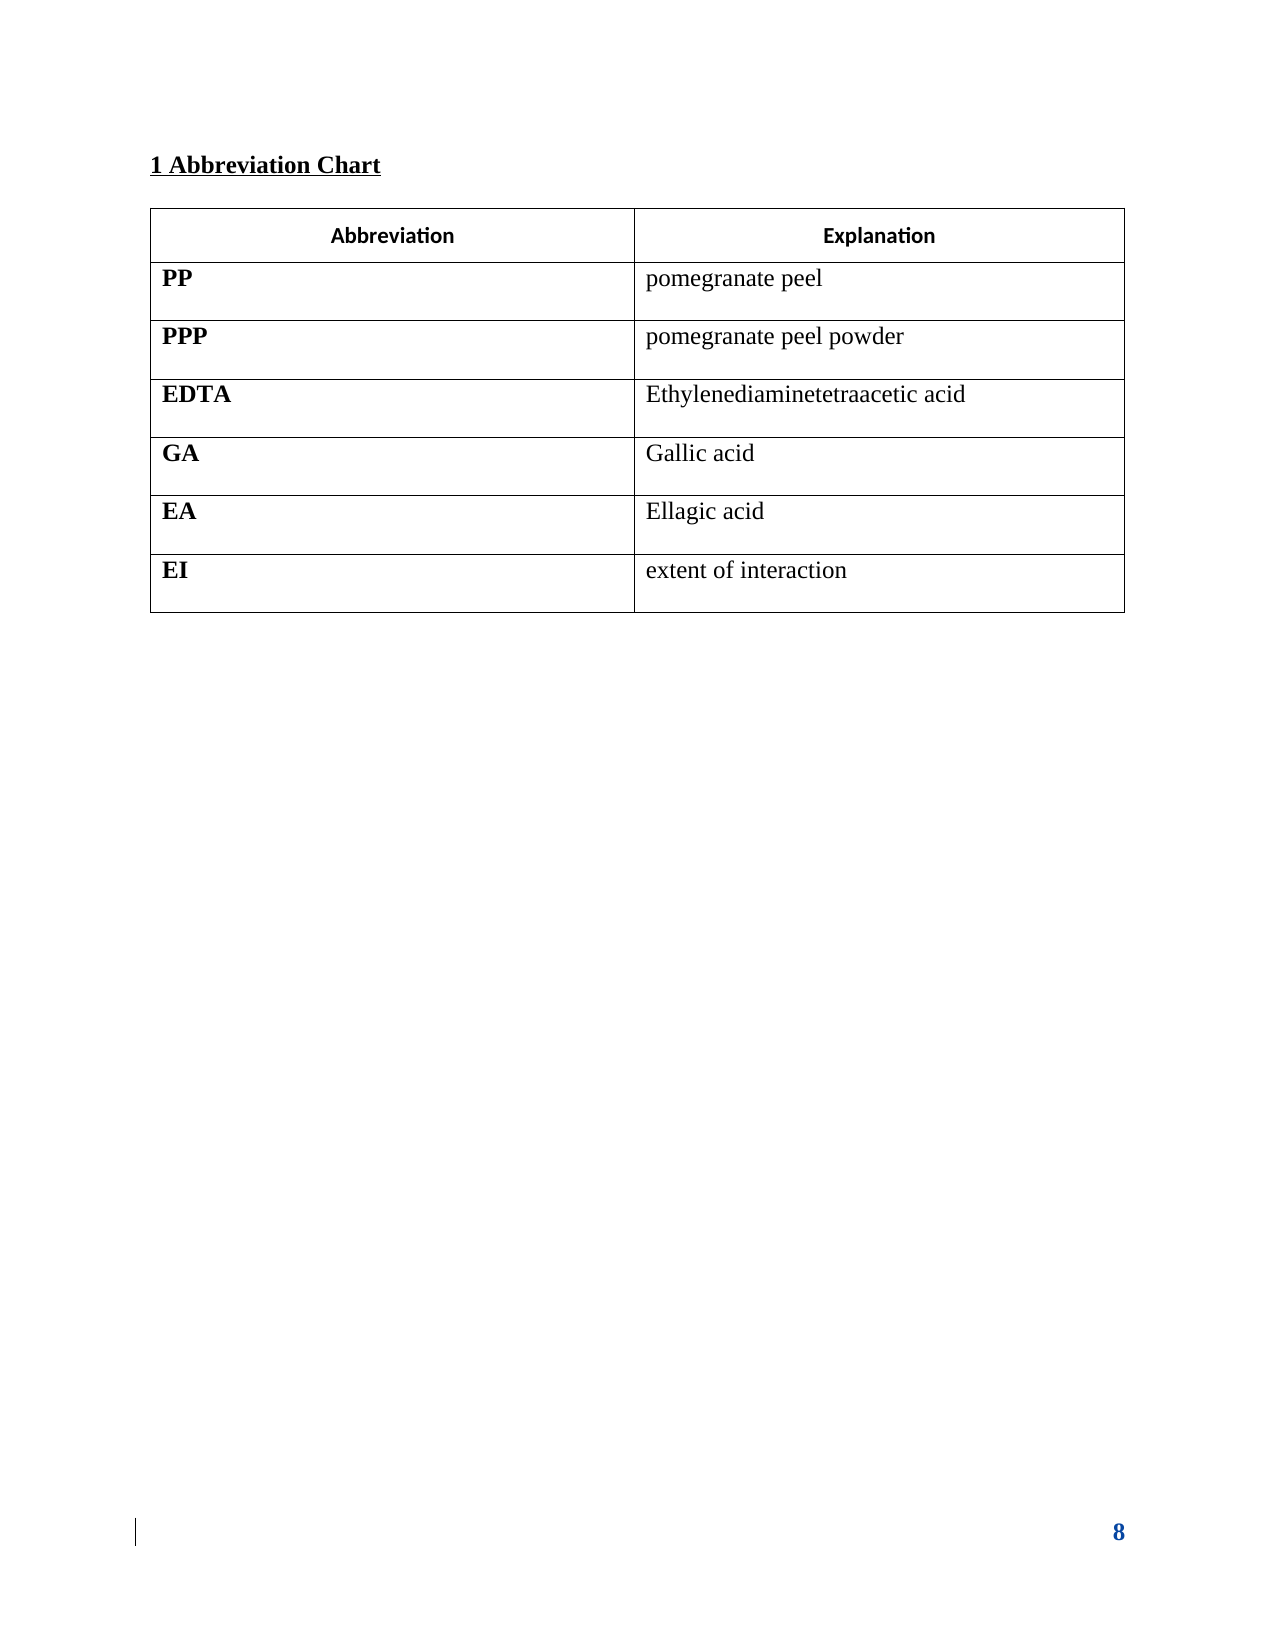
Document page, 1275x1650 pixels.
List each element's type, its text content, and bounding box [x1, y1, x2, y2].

table_cell EDTA [151, 380, 634, 437]
table_cell PPP [151, 321, 634, 378]
table_header Abbreviation [151, 209, 634, 262]
table_header Explanation [635, 209, 1124, 262]
table_cell Ellagic acid [635, 496, 1124, 554]
table_cell PP [151, 263, 634, 320]
table_cell pomegranate peel powder [635, 321, 1124, 378]
table_cell EI [151, 555, 634, 612]
table_cell Gallic acid [635, 438, 1124, 495]
table_cell pomegranate peel [635, 263, 1124, 320]
subtitle 1 Abbreviation Chart [150, 150, 1125, 179]
table_cell EA [151, 496, 634, 554]
table_cell Ethylenediaminetetraacetic acid [635, 380, 1124, 437]
table_cell GA [151, 438, 634, 495]
table_cell extent of interaction [635, 555, 1124, 612]
